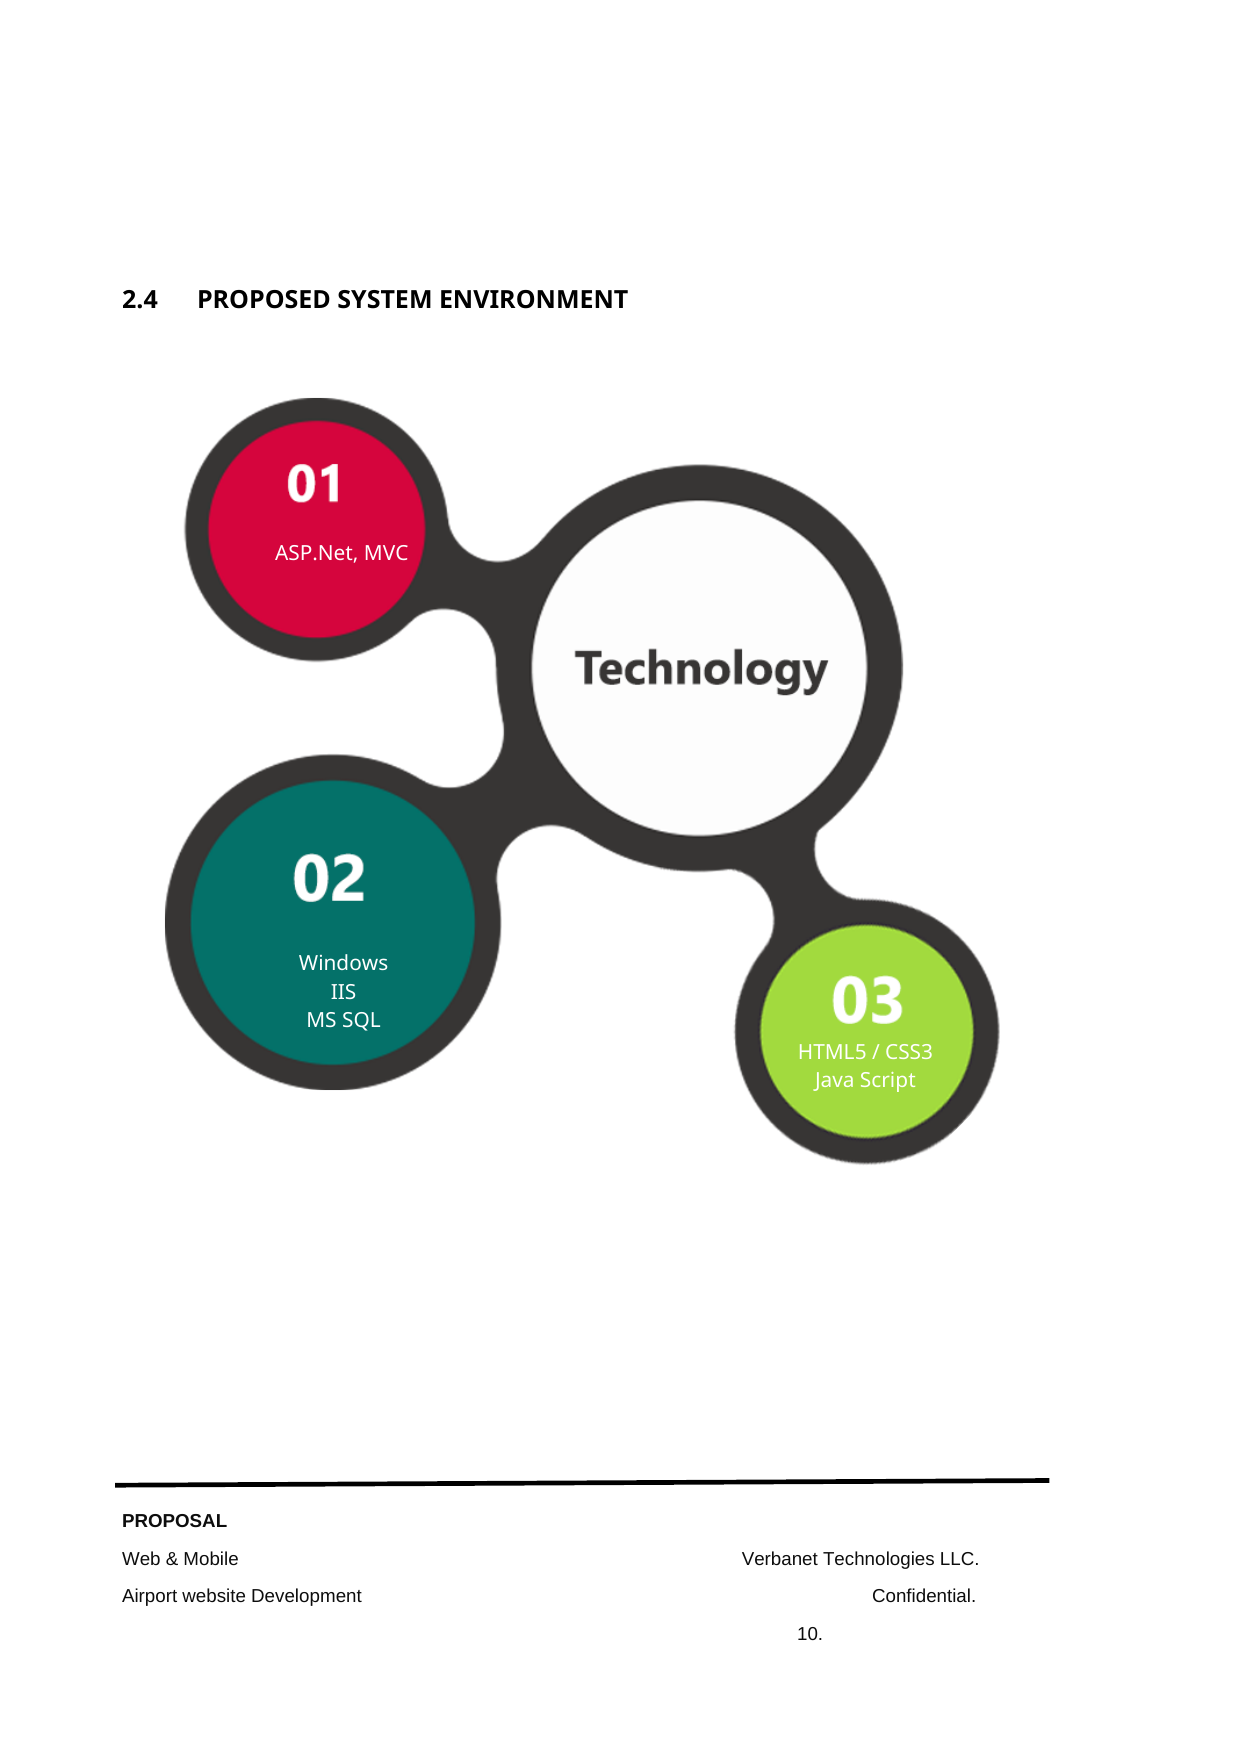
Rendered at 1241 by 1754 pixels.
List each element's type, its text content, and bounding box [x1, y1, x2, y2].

picture [156, 388, 1003, 1168]
subtitle PROPOSED SYSTEM ENVIRONMENT [122, 281, 1053, 315]
